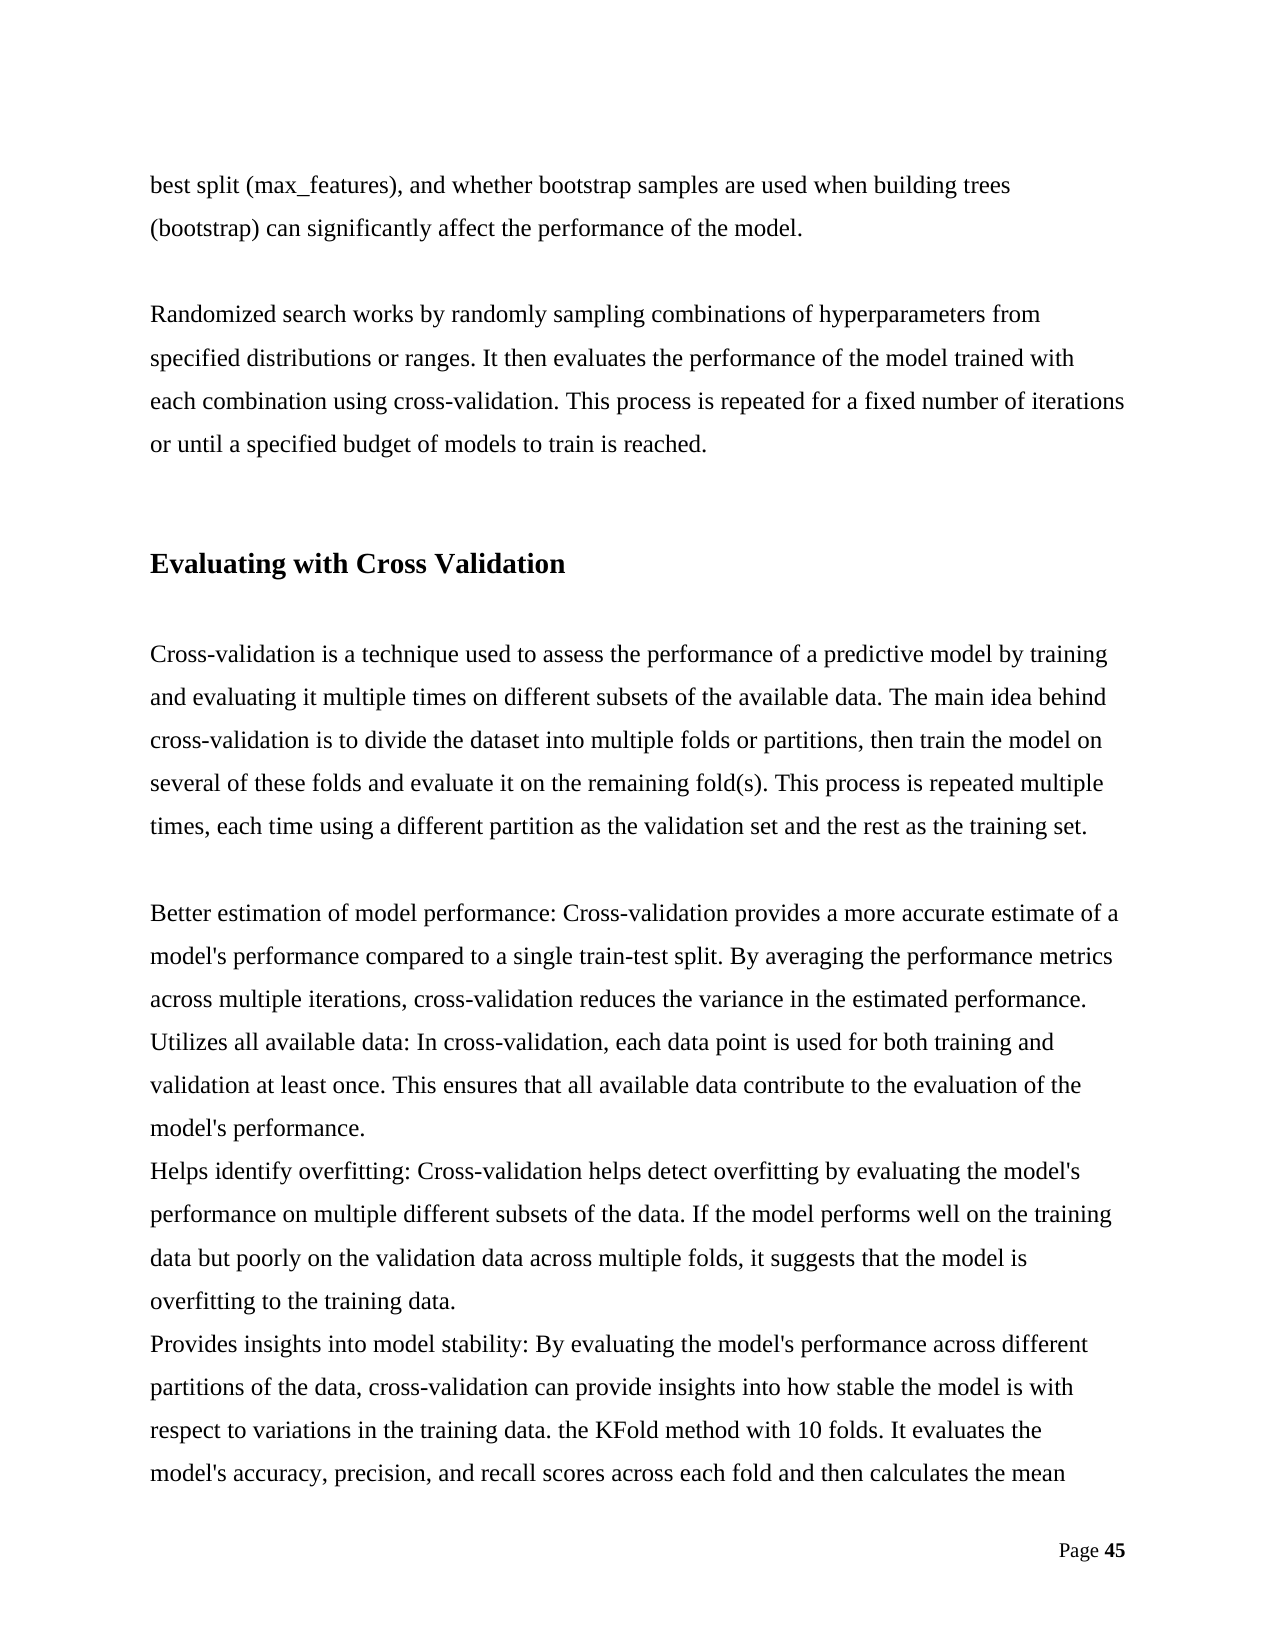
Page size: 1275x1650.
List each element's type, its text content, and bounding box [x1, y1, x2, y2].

text Cross-validation is a technique used to assess the performance of a predictive model by training and evaluating it multiple times on different subsets of the available data. The main idea behind cross-validation is to divide the dataset into multiple folds or partitions, then train the model on several of these folds and evaluate it on the remaining fold(s). This process is repeated multiple times, each time using a different partition as the validation set and the rest as the training set. [150, 639, 1125, 840]
subtitle Evaluating with Cross Validation [150, 546, 1125, 580]
text Randomized search works by randomly sampling combinations of hyperparameters from specified distributions or ranges. It then evaluates the performance of the model trained with each combination using cross-validation. This process is repeated for a fixed number of iterations or until a specified budget of models to train is reached. [150, 299, 1125, 458]
text Helps identify overfitting: Cross-validation helps detect overfitting by evaluating the model's performance on multiple different subsets of the data. If the model performs well on the training data but poorly on the validation data across multiple folds, it suggests that the model is overfitting to the training data. [150, 1156, 1125, 1314]
text Better estimation of model performance: Cross-validation provides a more accurate estimate of a model's performance compared to a single train-test split. By averaging the performance metrics across multiple iterations, cross-validation reduces the variance in the estimated performance. [150, 898, 1125, 1013]
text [150, 1329, 1125, 1487]
text Utilizes all available data: In cross-validation, each data point is used for both training and validation at least once. This ensures that all available data contribute to the evaluation of the model's performance. [150, 1027, 1125, 1142]
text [150, 170, 1125, 242]
